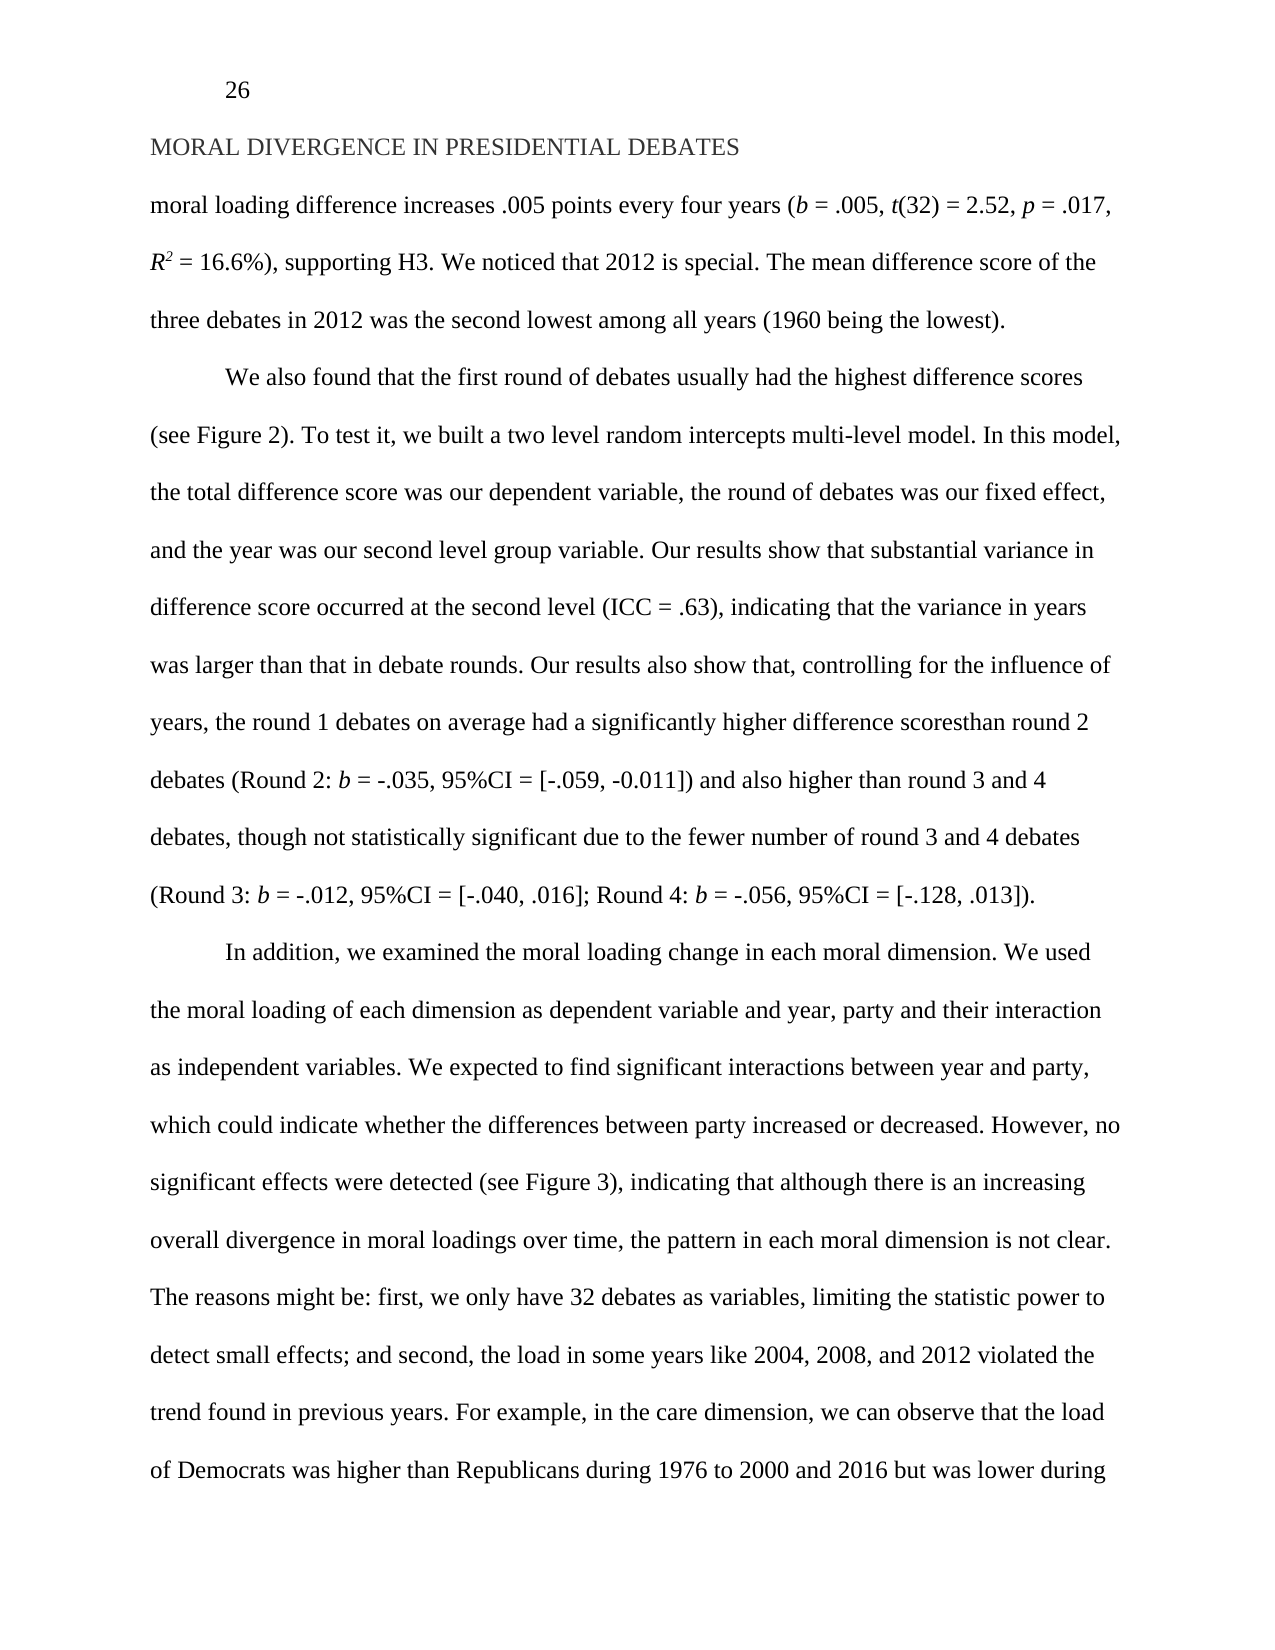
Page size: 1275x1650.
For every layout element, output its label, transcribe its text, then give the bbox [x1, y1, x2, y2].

text We also found that the first round of debates usually had the highest difference scores (see Figure 2). To test it, we built a two level random intercepts multi-level model. In this model, the total difference score was our dependent variable, the round of debates was our fixed effect, and the year was our second level group variable. Our results show that substantial variance in difference score occurred at the second level (ICC = .63), indicating that the variance in years was larger than that in debate rounds. Our results also show that, controlling for the influence of years, the round 1 debates on average had a significantly higher difference scoresthan round 2 debates (Round 2: b = -.035, 95%CI = [-.059, -0.011]) and also higher than round 3 and 4 debates, though not statistically significant due to the fewer number of round 3 and 4 debates (Round 3: b = -.012, 95%CI = [-.040, .016]; Round 4: b = -.056, 95%CI = [-.128, .013]). [150, 362, 1125, 909]
